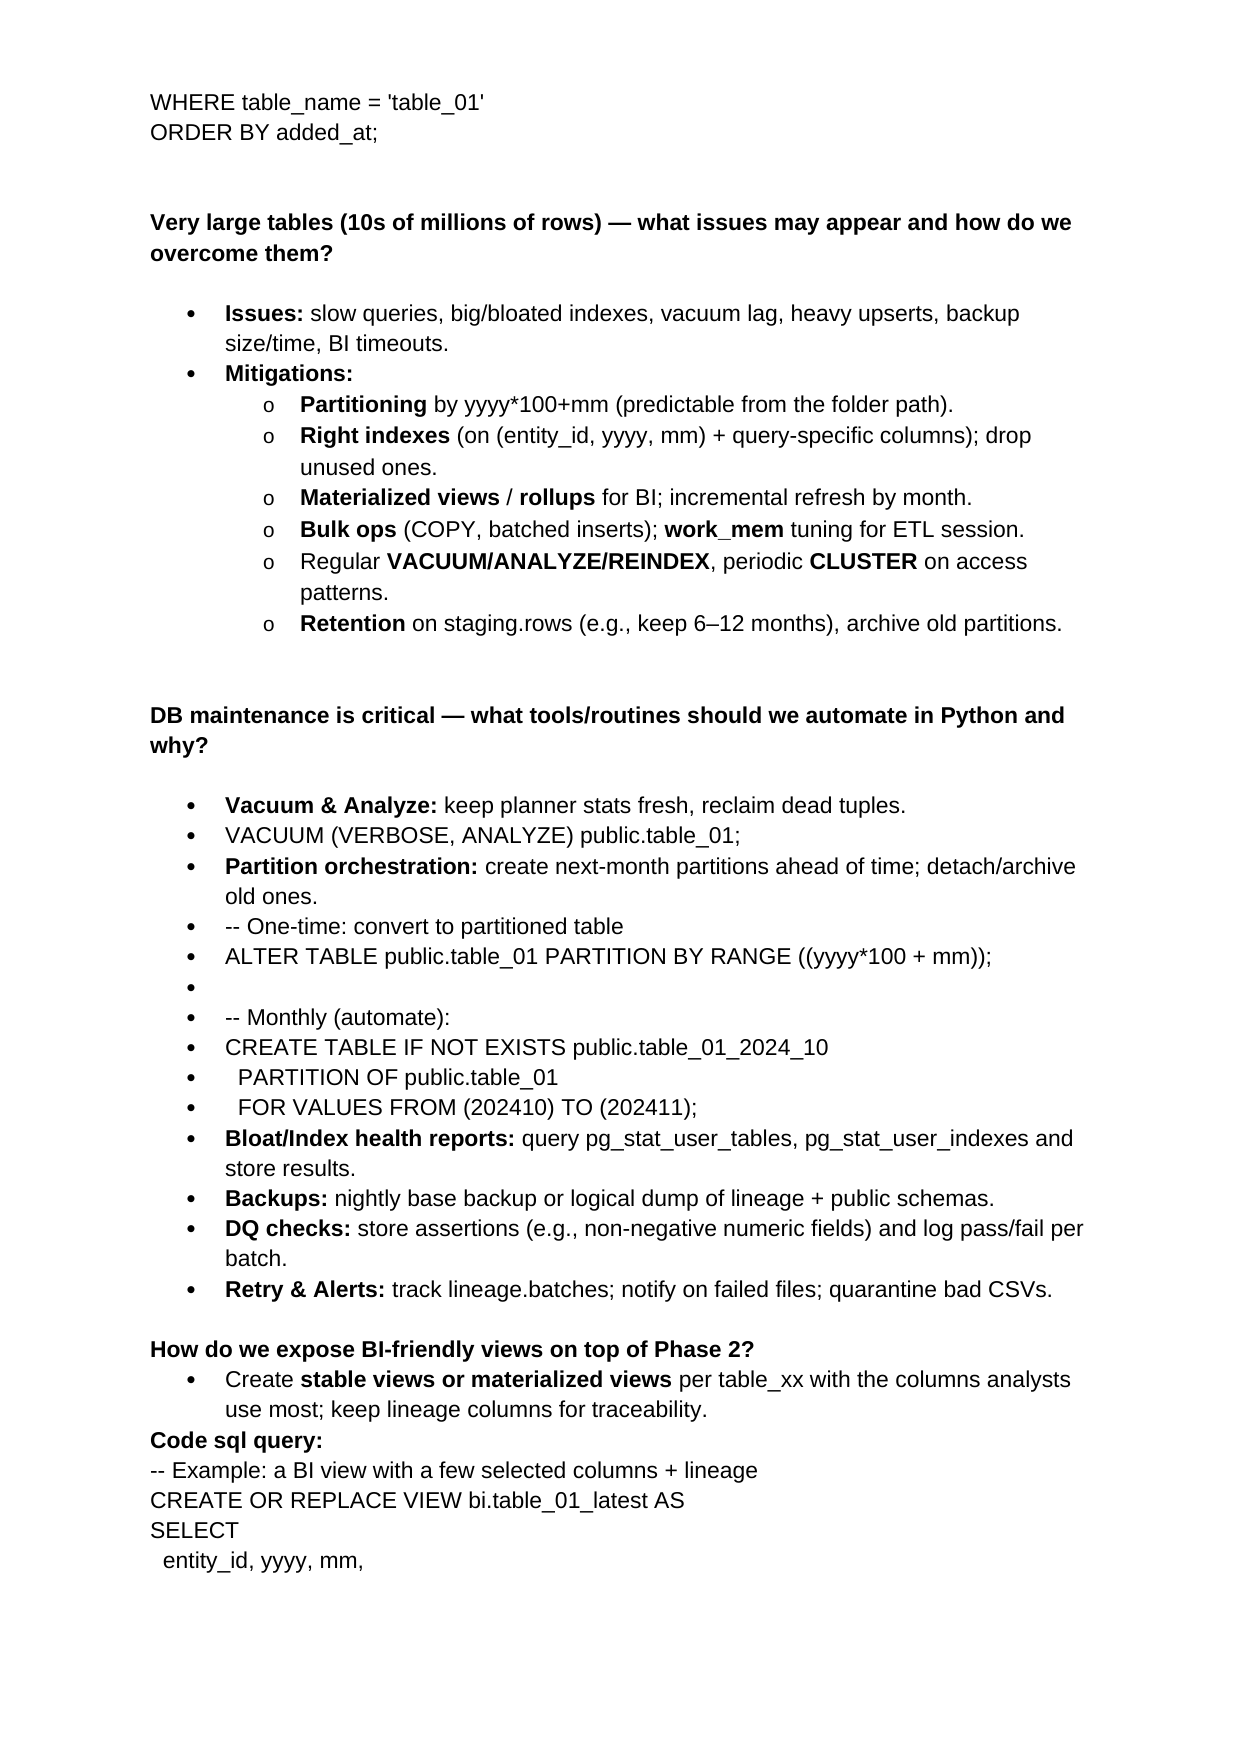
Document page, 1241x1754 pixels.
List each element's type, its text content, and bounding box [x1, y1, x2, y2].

list Partition orchestration: create next-month partitions ahead of time; detach/archive old ones. [187, 853, 1090, 909]
list ALTER TABLE public.table_01 PARTITION BY RANGE ((yyyy*100 + mm)); [187, 943, 1090, 970]
list VACUUM (VERBOSE, ANALYZE) public.table_01; [187, 822, 1090, 849]
list Right indexes (on (entity_id, yyyy, mm) + query-specific columns); drop unused ones. [262, 422, 1090, 480]
list Partitioning by yyyy*100+mm (predictable from the folder path). [262, 391, 1090, 418]
list Issues: slow queries, big/bloated indexes, vacuum lag, heavy upserts, backup size/time, BI timeouts. [187, 300, 1090, 357]
list Bulk ops (COPY, batched inserts); work_mem tuning for ETL session. [262, 516, 1090, 544]
text WHERE table_name = 'table_01' [150, 88, 1090, 115]
text How do we expose BI-friendly views on top of Phase 2? [150, 1336, 1090, 1362]
text ORDER BY added_at; [150, 119, 1090, 145]
list FOR VALUES FROM (202410) TO (202411); [187, 1094, 1090, 1121]
list Mitigations: [187, 360, 1090, 387]
text SELECT [150, 1517, 1090, 1544]
text DB maintenance is critical — what tools/routines should we automate in Python and why? [150, 702, 1090, 758]
list Bloat/Index health reports: query pg_stat_user_tables, pg_stat_user_indexes and store results. [187, 1124, 1090, 1181]
list CREATE TABLE IF NOT EXISTS public.table_01_2024_10 [187, 1034, 1090, 1060]
text Very large tables (10s of millions of rows) — what issues may appear and how do we overcome them? [150, 209, 1090, 266]
list Retry & Alerts: track lineage.batches; notify on failed files; quarantine bad CSVs. [187, 1276, 1090, 1302]
list -- Monthly (automate): [187, 1004, 1090, 1030]
list Materialized views / rollups for BI; incremental refresh by month. [262, 484, 1090, 512]
list DQ checks: store assertions (e.g., non-negative numeric fields) and log pass/fail per batch. [187, 1215, 1090, 1272]
list PARTITION OF public.table_01 [187, 1064, 1090, 1091]
list Create stable views or materialized views per table_xx with the columns analysts use most; keep lineage columns for traceability. [187, 1366, 1090, 1423]
text entity_id, yyyy, mm, [150, 1547, 1090, 1574]
list Regular VACUUM/ANALYZE/REINDEX, periodic CLUSTER on access patterns. [262, 548, 1090, 606]
list -- One-time: convert to partitioned table [187, 913, 1090, 939]
text Code sql query: [150, 1427, 1090, 1453]
list Vacuum & Analyze: keep planner stats fresh, reclaim dead tuples. [187, 792, 1090, 819]
list Backups: nightly base backup or logical dump of lineage + public schemas. [187, 1185, 1090, 1211]
text CREATE OR REPLACE VIEW bi.table_01_latest AS [150, 1487, 1090, 1513]
list Retention on staging.rows (e.g., keep 6–12 months), archive old partitions. [262, 609, 1090, 637]
text -- Example: a BI view with a few selected columns + lineage [150, 1457, 1090, 1483]
